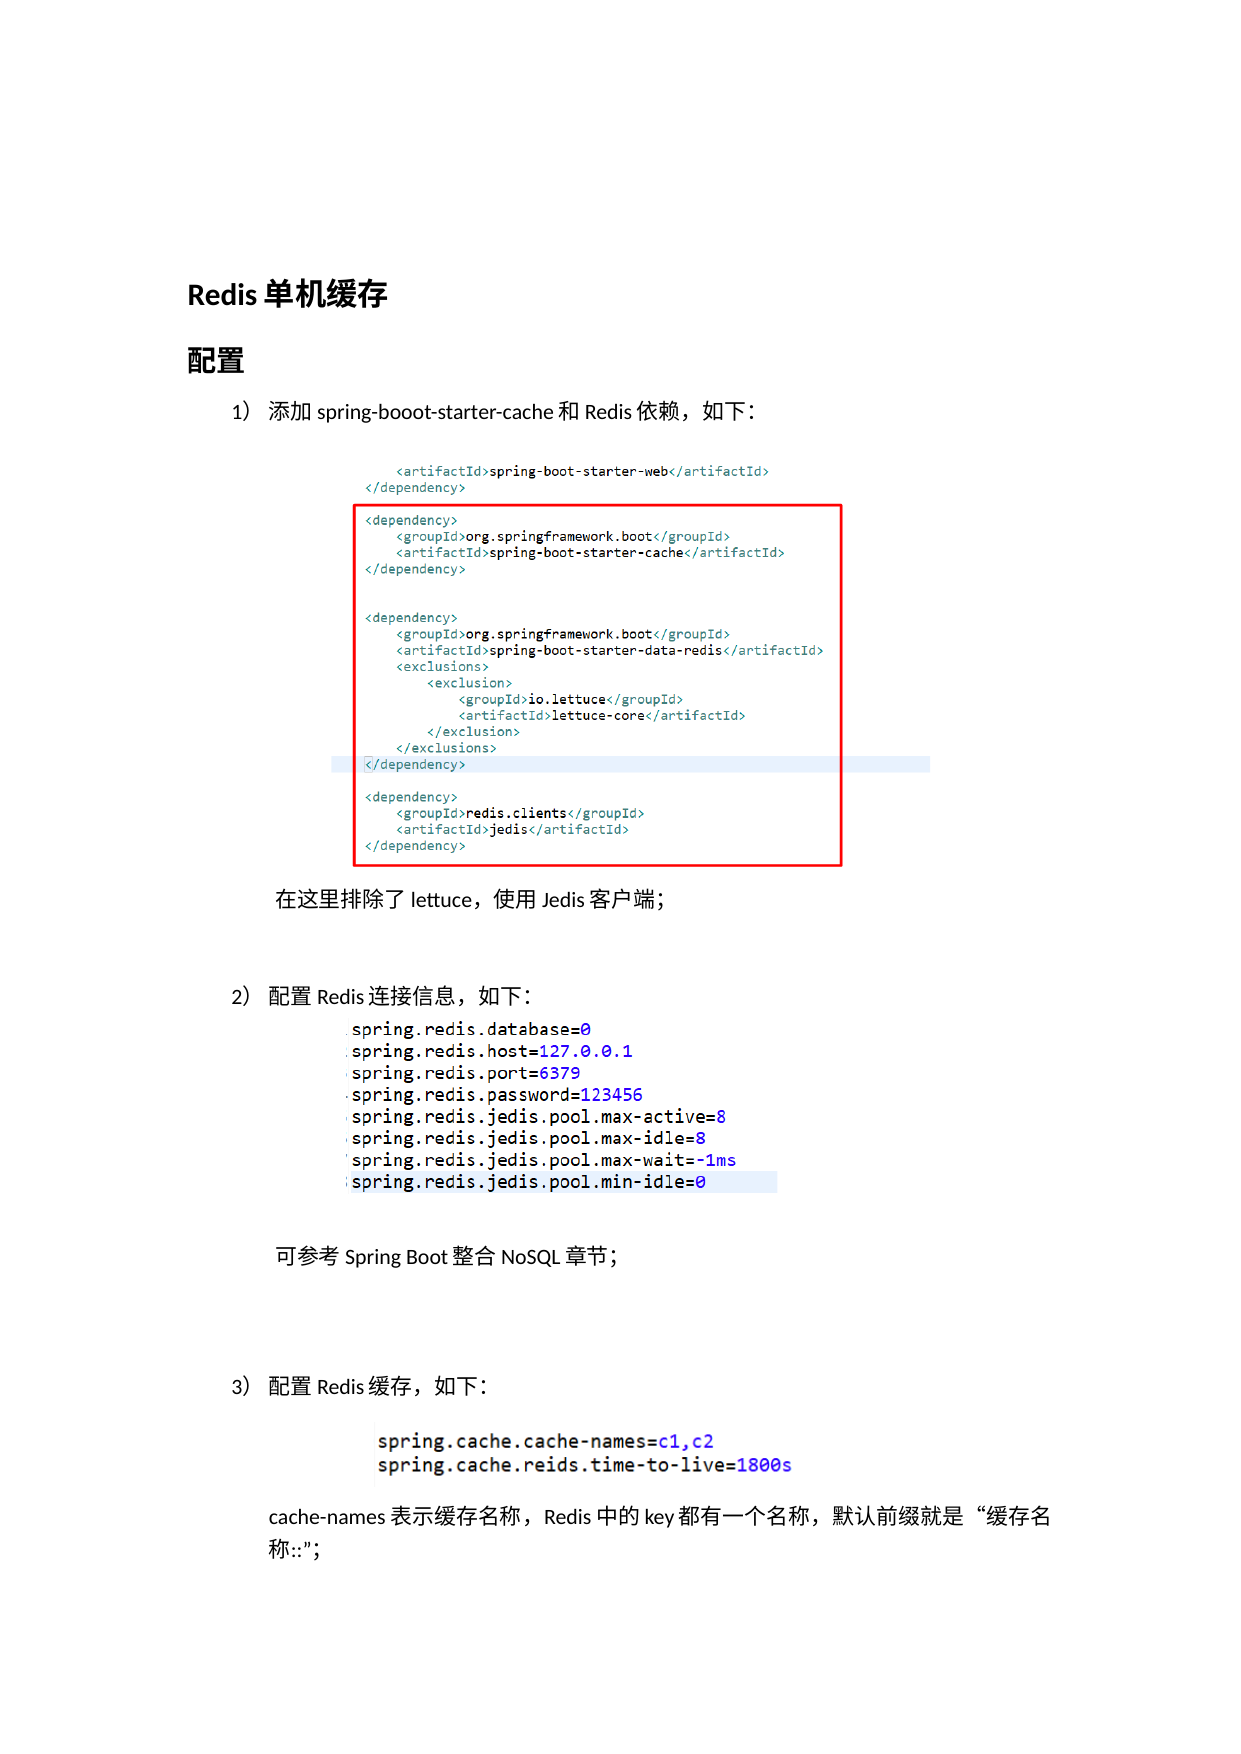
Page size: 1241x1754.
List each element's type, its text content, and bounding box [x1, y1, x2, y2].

picture [373, 1422, 867, 1487]
text 在这里排除了lettuce，使用Jedis客户端； [187, 881, 1053, 914]
subtitle Redis单机缓存 [187, 259, 1053, 324]
text 可参考Spring Boot整合NoSQL章节； [187, 1239, 1053, 1271]
picture [346, 1017, 778, 1194]
picture [331, 462, 931, 874]
list 配置Redis缓存，如下： [231, 1369, 1053, 1401]
list 配置Redis连接信息，如下： [231, 979, 1053, 1011]
list 添加spring-booot-starter-cache和Redis依赖，如下： [231, 394, 1053, 426]
list cache-names表示缓存名称，Redis中的key都有一个名称，默认前缀就是“缓存名称::”； [269, 1499, 1053, 1564]
subtitle 配置 [187, 327, 1053, 392]
